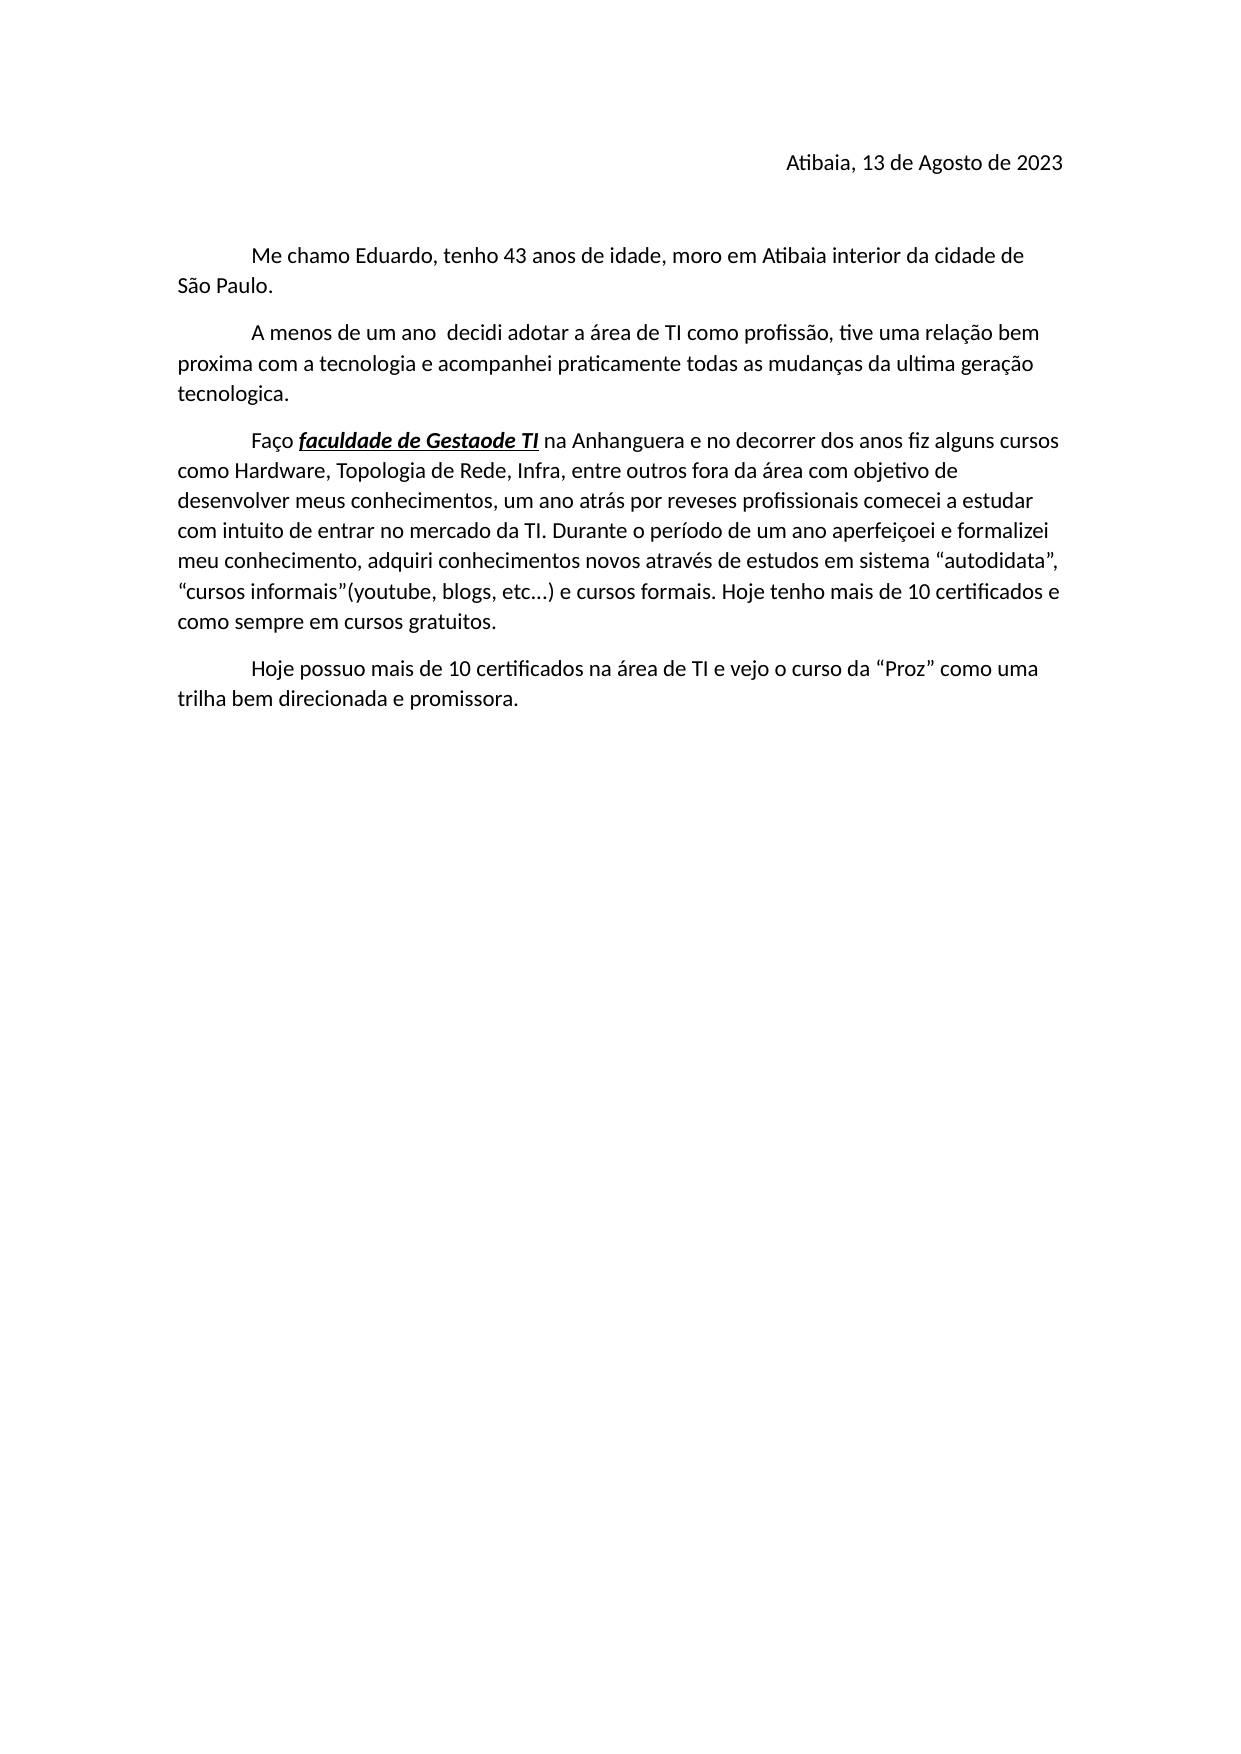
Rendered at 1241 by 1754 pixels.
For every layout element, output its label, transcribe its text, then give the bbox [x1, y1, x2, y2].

text Faço faculdade de Gestaode TI na Anhanguera e no decorrer dos anos fiz alguns cursos como Hardware, Topologia de Rede, Infra, entre outros fora da área com objetivo de desenvolver meus conhecimentos, um ano atrás por reveses profissionais comecei a estudar com intuito de entrar no mercado da TI. Durante o período de um ano aperfeiçoei e formalizei meu conhecimento, adquiri conhecimentos novos através de estudos em sistema “autodidata”, “cursos informais”(youtube, blogs, etc...) e cursos formais. Hoje tenho mais de 10 certificados e como sempre em cursos gratuitos. [177, 426, 1063, 635]
text Hoje possuo mais de 10 certificados na área de TI e vejo o curso da “Proz” como uma trilha bem direcionada e promissora. [177, 654, 1063, 712]
text Me chamo Eduardo, tenho 43 anos de idade, moro em Atibaia interior da cidade de São Paulo. [177, 241, 1063, 299]
text A menos de um ano decidi adotar a área de TI como profissão, tive uma relação bem proxima com a tecnologia e acompanhei praticamente todas as mudanças da ultima geração tecnologica. [177, 318, 1063, 407]
text Atibaia, 13 de Agosto de 2023 [177, 148, 1063, 176]
